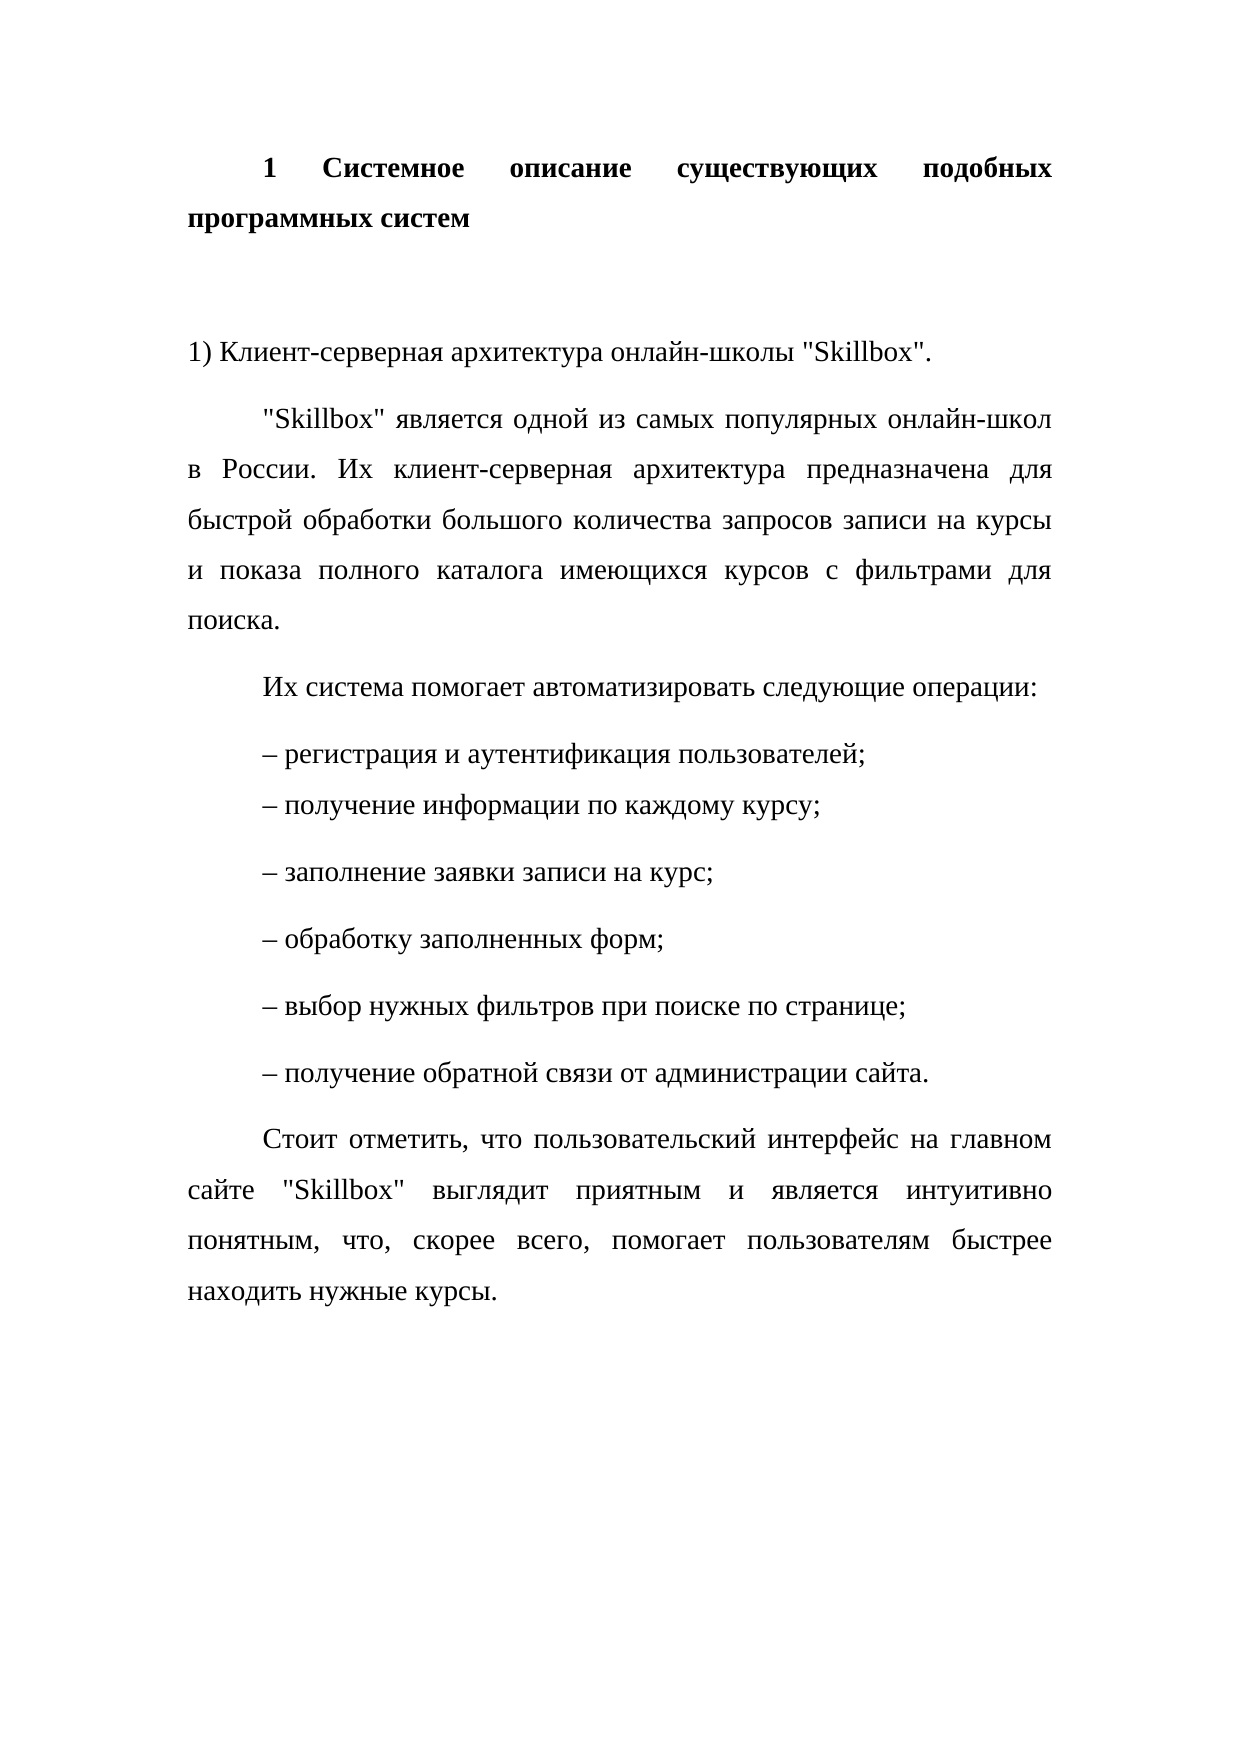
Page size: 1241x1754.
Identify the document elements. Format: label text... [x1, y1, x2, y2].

list – регистрация и аутентификация пользователей; – получение информации по каждому курсу; [187, 736, 1053, 820]
list – заполнение заявки записи на курс; [187, 854, 1053, 887]
list Клиент-серверная архитектура онлайн-школы "Skillbox". [187, 334, 1053, 368]
list Стоит отметить, что пользовательский интерфейс на главном сайте "Skillbox" выглядит приятным и является интуитивно понятным, что, скорее всего, помогает пользователям быстрее находить нужные курсы. [187, 1122, 1053, 1306]
list – получение обратной связи от администрации сайта. [187, 1055, 1053, 1088]
list – выбор нужных фильтров при поиске по странице; [187, 988, 1053, 1021]
list – обработку заполненных форм; [187, 921, 1053, 954]
list 1 Системное описание существующих подобных программных систем [187, 150, 1053, 234]
list "Skillbox" является одной из самых популярных онлайн-школ в России. Их клиент-серверная архитектура предназначена для быстрой обработки большого количества запросов записи на курсы и показа полного каталога имеющихся курсов с фильтрами для поиска. [187, 401, 1053, 636]
list Их система помогает автоматизировать следующие операции: [187, 669, 1053, 703]
